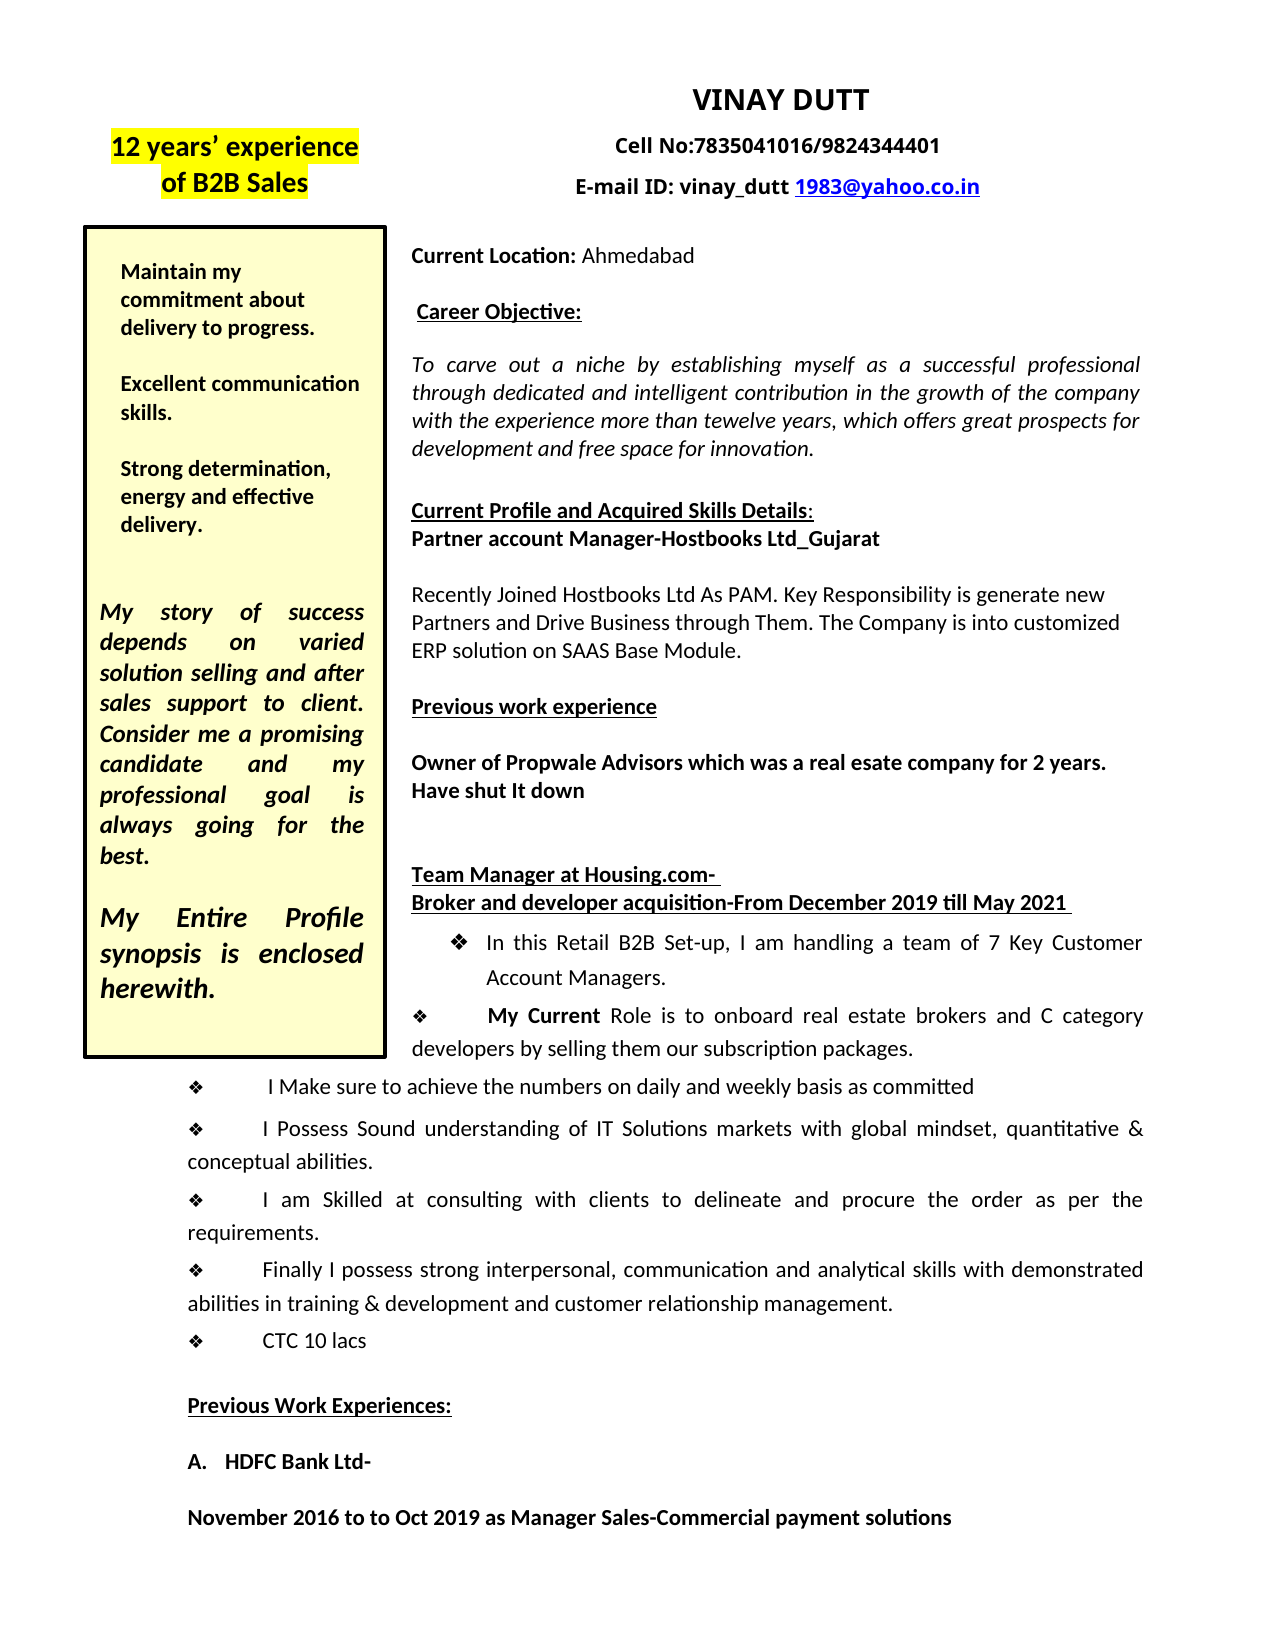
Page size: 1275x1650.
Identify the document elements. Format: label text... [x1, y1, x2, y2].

text Career Objective: [387, 297, 1144, 325]
text Broker and developer acquisition-From December 2019 till May 2021 [387, 888, 1144, 917]
text Partner account Manager-Hostbooks Ltd_Gujarat [387, 524, 1144, 552]
text November 2016 to to Oct 2019 as Manager Sales-Commercial payment solutions [187, 1503, 1144, 1532]
list Finally I possess strong interpersonal, communication and analytical skills with demonstrated abilities in training & development and customer relationship management. [187, 1250, 1144, 1317]
list My Current Role is to onboard real estate brokers and C category developers by selling them our subscription packages. [187, 996, 1144, 1062]
list In this Retail B2B Set-up, I am handling a team of 7 Key Customer Account Managers. [387, 917, 1144, 992]
text Current Location: Ahmedabad [387, 241, 1144, 269]
text Team Manager at Housing.com- [387, 861, 1144, 888]
text Cell No:7835041016/9824344401 [385, 131, 1144, 159]
text Owner of Propwale Advisors which was a real esate company for 2 years. Have shut It down [387, 748, 1144, 804]
text Previous work experience [387, 692, 1144, 720]
list CTC 10 lacs [187, 1321, 1144, 1359]
text Recently Joined Hostbooks Ltd As PAM. Key Responsibility is generate new Partners and Drive Business through Them. The Company is into customized ERP solution on SAAS Base Module. [387, 580, 1144, 664]
list I am Skilled at consulting with clients to delineate and procure the order as per the requirements. [187, 1179, 1144, 1246]
list HDFC Bank Ltd- [187, 1447, 1144, 1476]
subtitle To carve out a niche by establishing myself as a successful professional through dedicated and intelligent contribution in the growth of the company with the experience more than tewelve years, which offers great prospects for development and free space for innovation. [387, 350, 1144, 462]
list I Possess Sound understanding of IT Solutions markets with global mindset, quantitative & conceptual abilities. [187, 1109, 1144, 1175]
text VINAY DUTT [187, 79, 1144, 118]
text Previous Work Experiences: [187, 1391, 1144, 1419]
list I Make sure to achieve the numbers on daily and weekly basis as committed [187, 1066, 1144, 1105]
text E-mail ID: vinay_dutt 1983@yahoo.co.in [385, 172, 1144, 200]
text Current Profile and Acquired Skills Details: [387, 496, 1144, 524]
